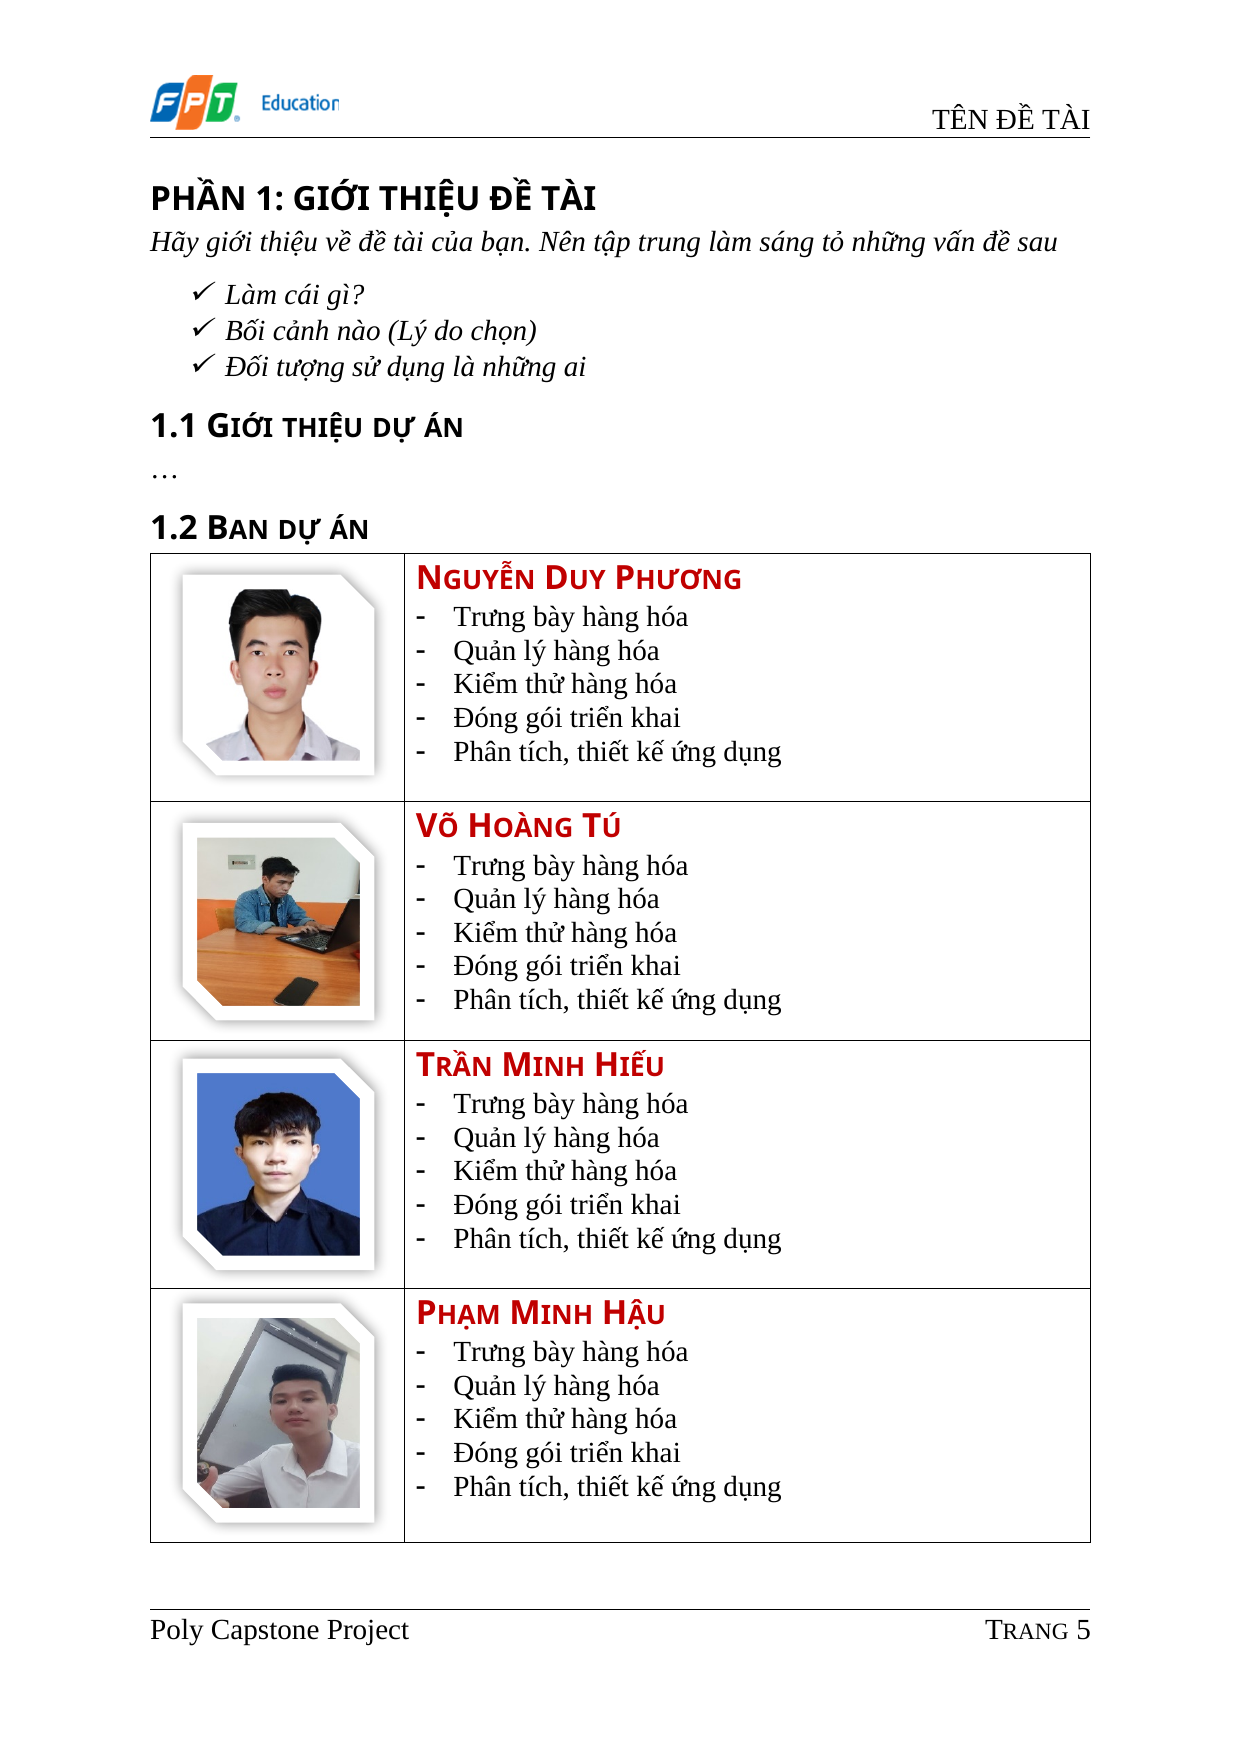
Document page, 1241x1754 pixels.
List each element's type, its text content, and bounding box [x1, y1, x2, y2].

table_cell Trần Minh Hiếu Trưng bày hàng hóa Quản lý hàng hóa Kiểm thử hàng hóa Đóng gói triển khai Phân tích, thiết kế ứng dụng [405, 1041, 1090, 1288]
table_cell [151, 1041, 404, 1288]
list Đối tượng sử dụng là những ai [187, 349, 1090, 383]
picture [198, 590, 359, 760]
text Hãy giới thiệu về đề tài của bạn. Nên tập trung làm sáng tỏ những vấn đề sau [150, 224, 1090, 257]
picture [198, 838, 359, 1005]
table_cell [151, 1289, 404, 1542]
list Làm cái gì? [187, 277, 1090, 310]
text … [150, 451, 1090, 485]
table_cell Võ Hoàng Tú Trưng bày hàng hóa Quản lý hàng hóa Kiểm thử hàng hóa Đóng gói triển khai Phân tích, thiết kế ứng dụng [405, 802, 1090, 1040]
table_cell [151, 802, 404, 1040]
picture [198, 1318, 359, 1508]
picture [198, 1074, 359, 1255]
list Bối cảnh nào (Lý do chọn) [187, 313, 1090, 347]
subtitle 1.2 Ban dự án [150, 504, 1090, 549]
table_cell Phạm Minh Hậu Trưng bày hàng hóa Quản lý hàng hóa Kiểm thử hàng hóa Đóng gói triển khai Phân tích, thiết kế ứng dụng [405, 1289, 1090, 1542]
picture [150, 75, 339, 130]
table_header [151, 554, 404, 801]
subtitle 1.1 Giới thiệu dự án [150, 402, 1090, 448]
table_header Nguyễn Duy Phương Trưng bày hàng hóa Quản lý hàng hóa Kiểm thử hàng hóa Đóng gói triển khai Phân tích, thiết kế ứng dụng [405, 554, 1090, 801]
subtitle PHẦN 1: GIỚI THIỆU ĐỀ TÀI [150, 175, 1090, 220]
